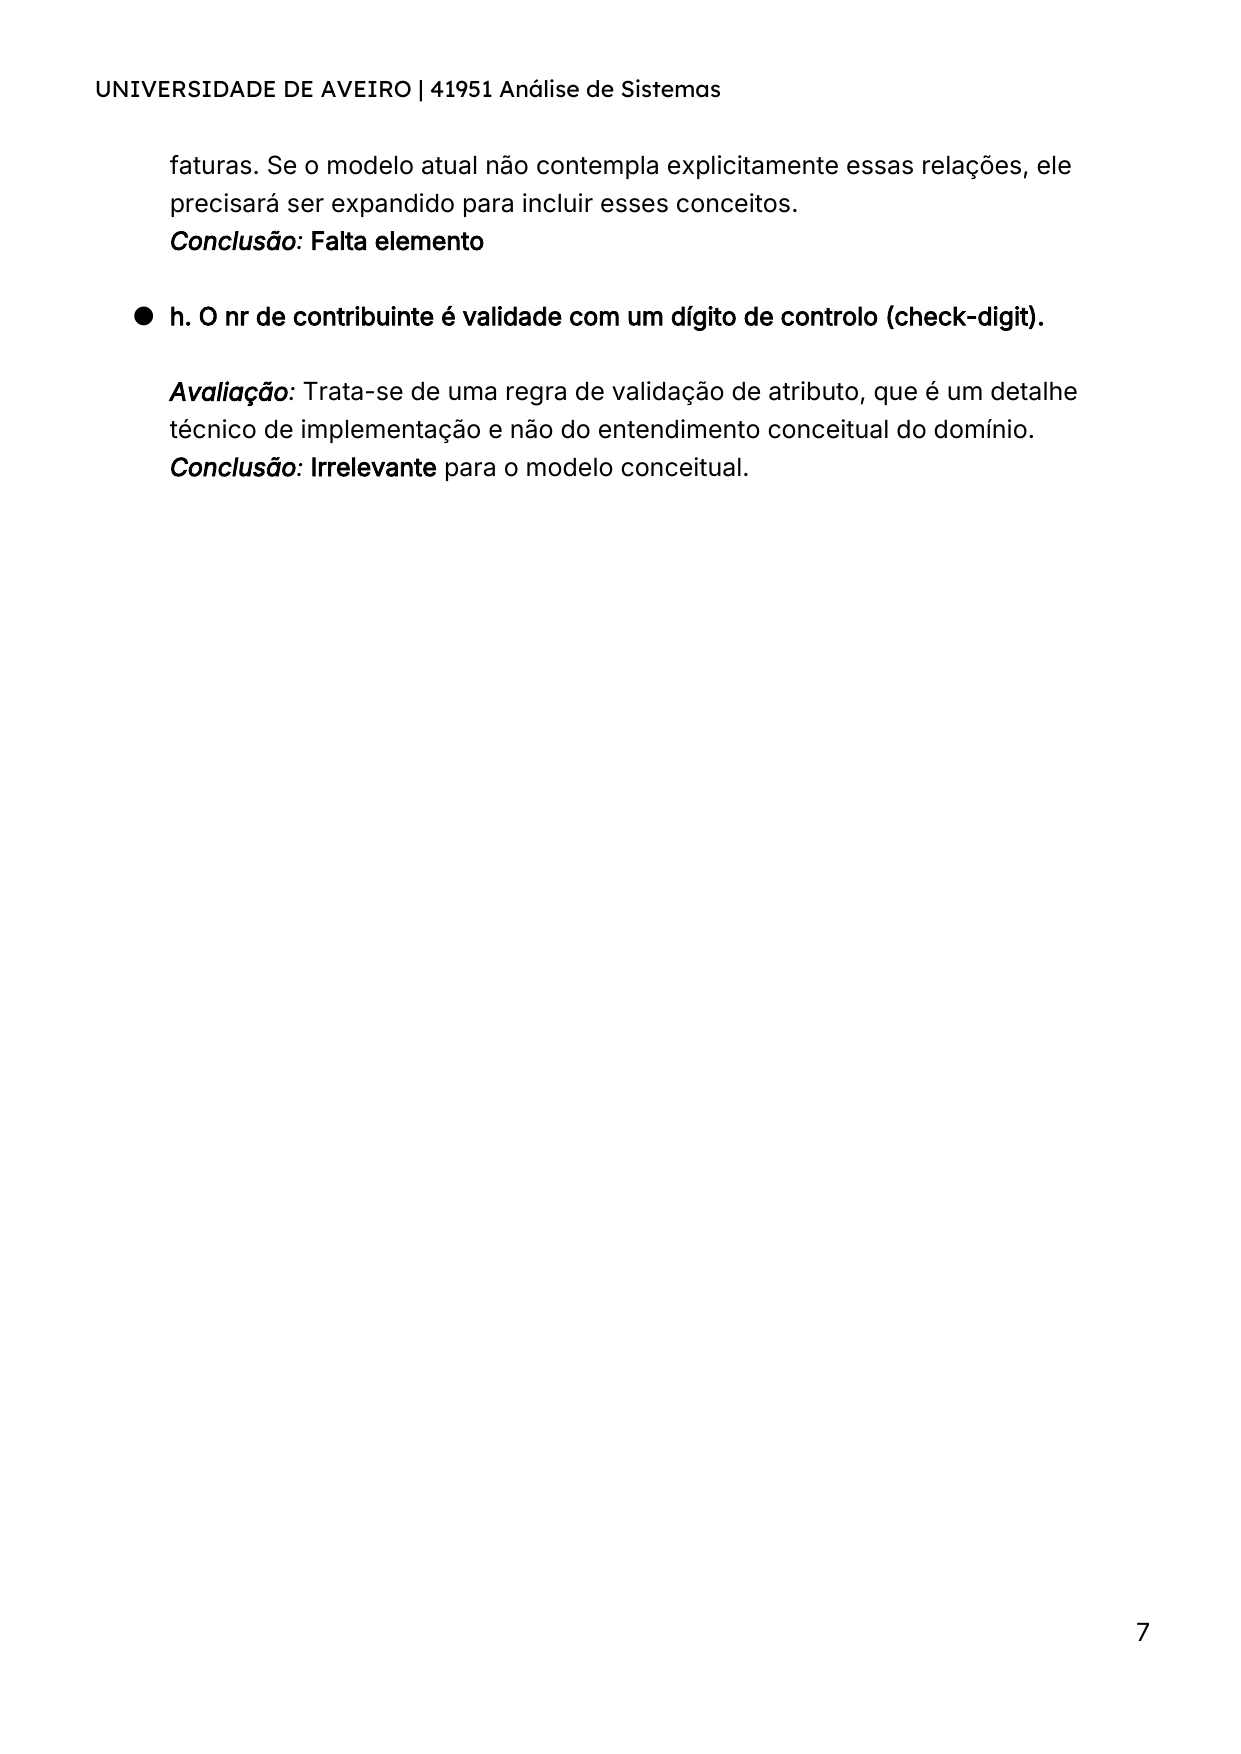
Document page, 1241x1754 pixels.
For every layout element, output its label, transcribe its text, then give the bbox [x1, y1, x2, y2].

list h. O nr de contribuinte é validade com um dígito de controlo (check-digit). [132, 301, 1150, 331]
text Avaliação: Trata-se de uma regra de validação de atributo, que é um detalhe técnico de implementação e não do entendimento conceitual do domínio. Conclusão: Irrelevante para o modelo conceitual. [169, 376, 1150, 482]
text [169, 150, 1150, 256]
